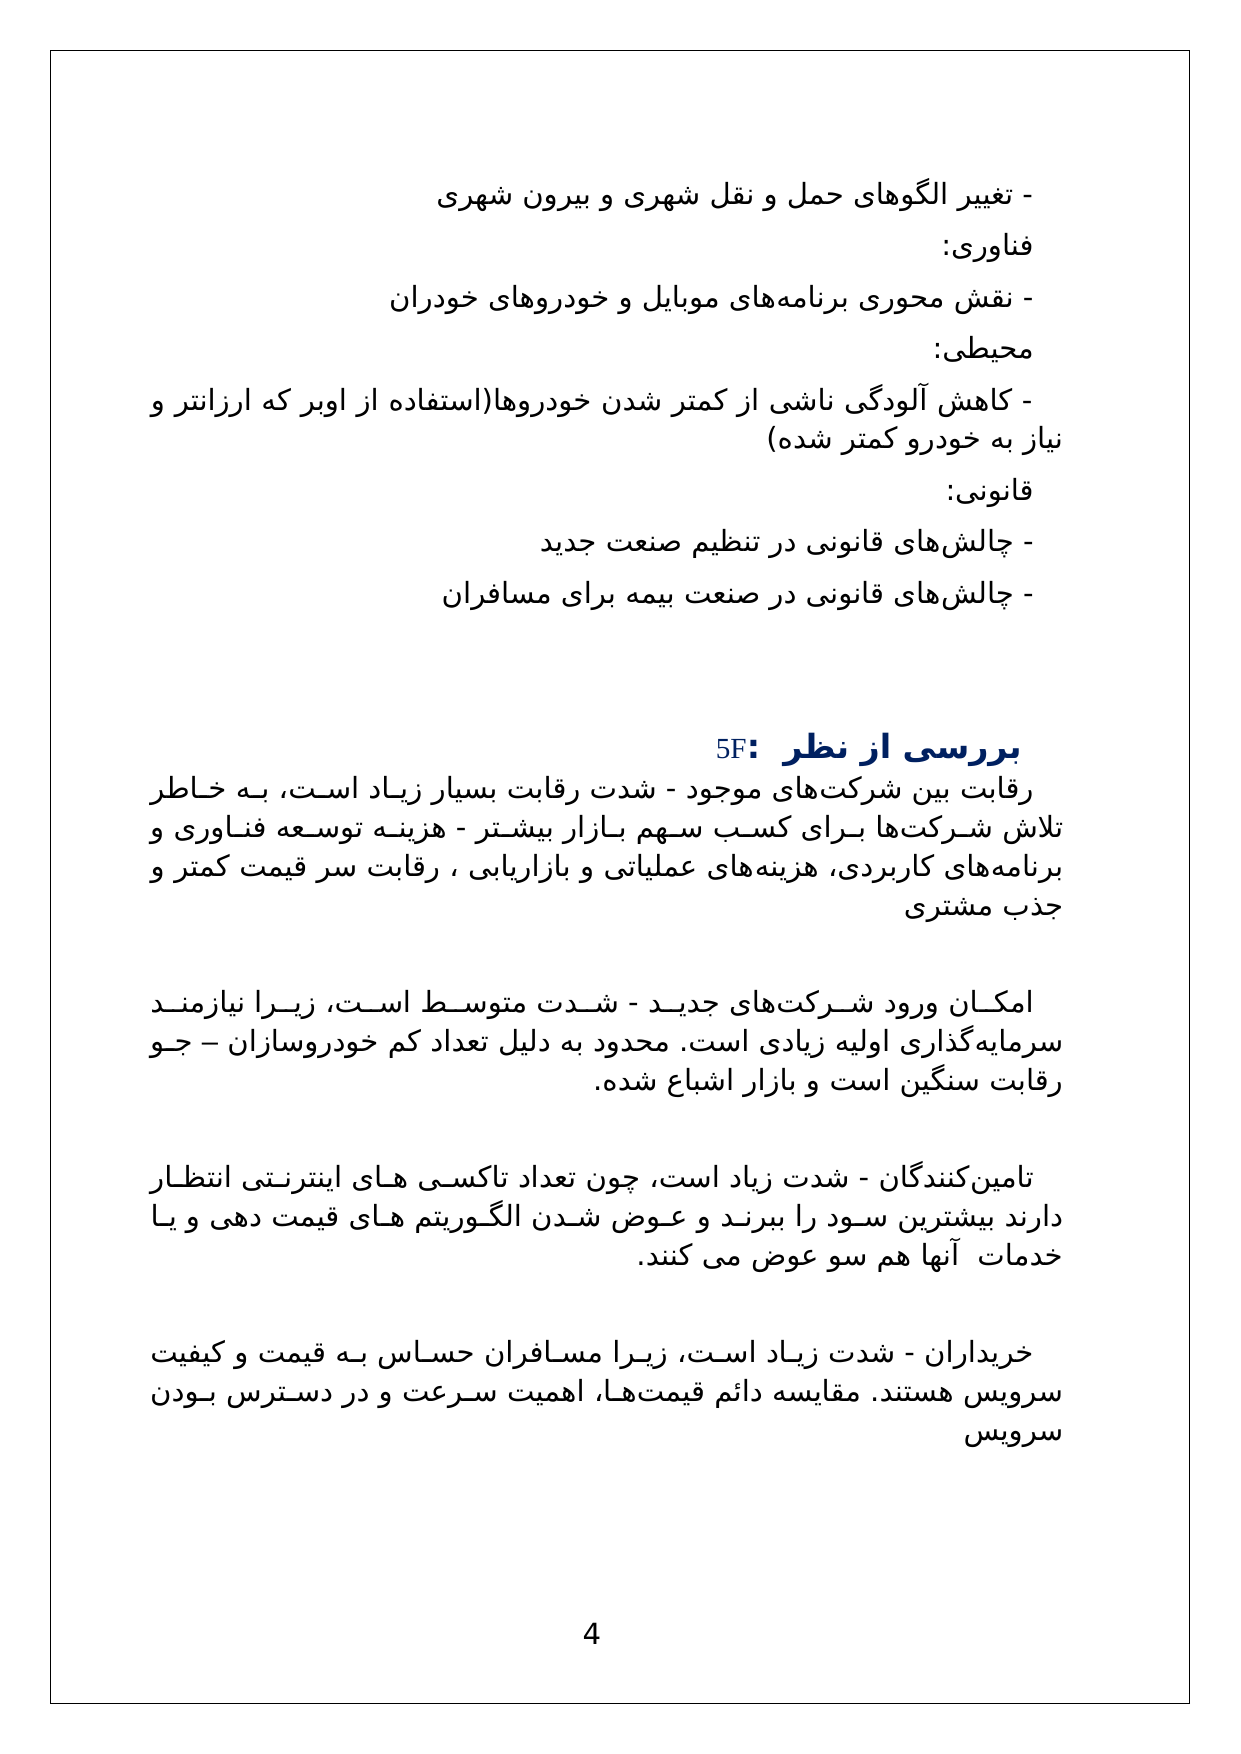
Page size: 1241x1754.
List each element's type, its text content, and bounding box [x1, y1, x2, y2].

text امکان ورود شرکت‌های جدید - شدت متوسط است، زیرا نیازمند سرمایه‌گذاری اولیه زیادی است. محدود به دلیل تعداد کم خودروسازان – جو رقابت سنگین است و بازار اشباع شده. [150, 986, 1063, 1098]
text قانونی: [150, 473, 1063, 507]
text - تغییر الگوهای حمل و نقل شهری و بیرون شهری [150, 177, 1063, 211]
text فناوری: [150, 228, 1063, 262]
text محیطی: [150, 331, 1063, 365]
subtitle بررسی از نظر :5F [150, 727, 1063, 766]
text خریداران - شدت زیاد است، زیرا مسافران حساس به قیمت و کیفیت سرویس هستند. مقایسه دائم قیمت‌ها، اهمیت سرعت و در دسترس بودن سرویس [150, 1336, 1063, 1447]
text - کاهش آلودگی ناشی از کمتر شدن خودروها(استفاده از اوبر که ارزانتر و نیاز به خودرو کمتر شده) [150, 383, 1063, 456]
text - چالش‌های قانونی در تنظیم صنعت جدید [150, 525, 1063, 559]
text تامین‌کنندگان - شدت زیاد است، چون تعداد تاکسی های اینترنتی انتظار دارند بیشترین سود را ببرند و عوض شدن الگوریتم های قیمت دهی و یا خدمات آنها هم سو عوض می کنند. [150, 1161, 1063, 1273]
text - چالش‌های قانونی در صنعت بیمه برای مسافران [150, 576, 1063, 610]
text - نقش محوری برنامه‌های موبایل و خودروهای خودران [150, 280, 1063, 314]
text رقابت بین شرکت‌های موجود - شدت رقابت بسیار زیاد است، به خاطر تلاش شرکت‌ها برای کسب سهم بازار بیشتر - هزینه توسعه فناوری و برنامه‌های کاربردی، هزینه‌های عملیاتی و بازاریابی ، رقابت سر قیمت کمتر و جذب مشتری [150, 772, 1063, 922]
